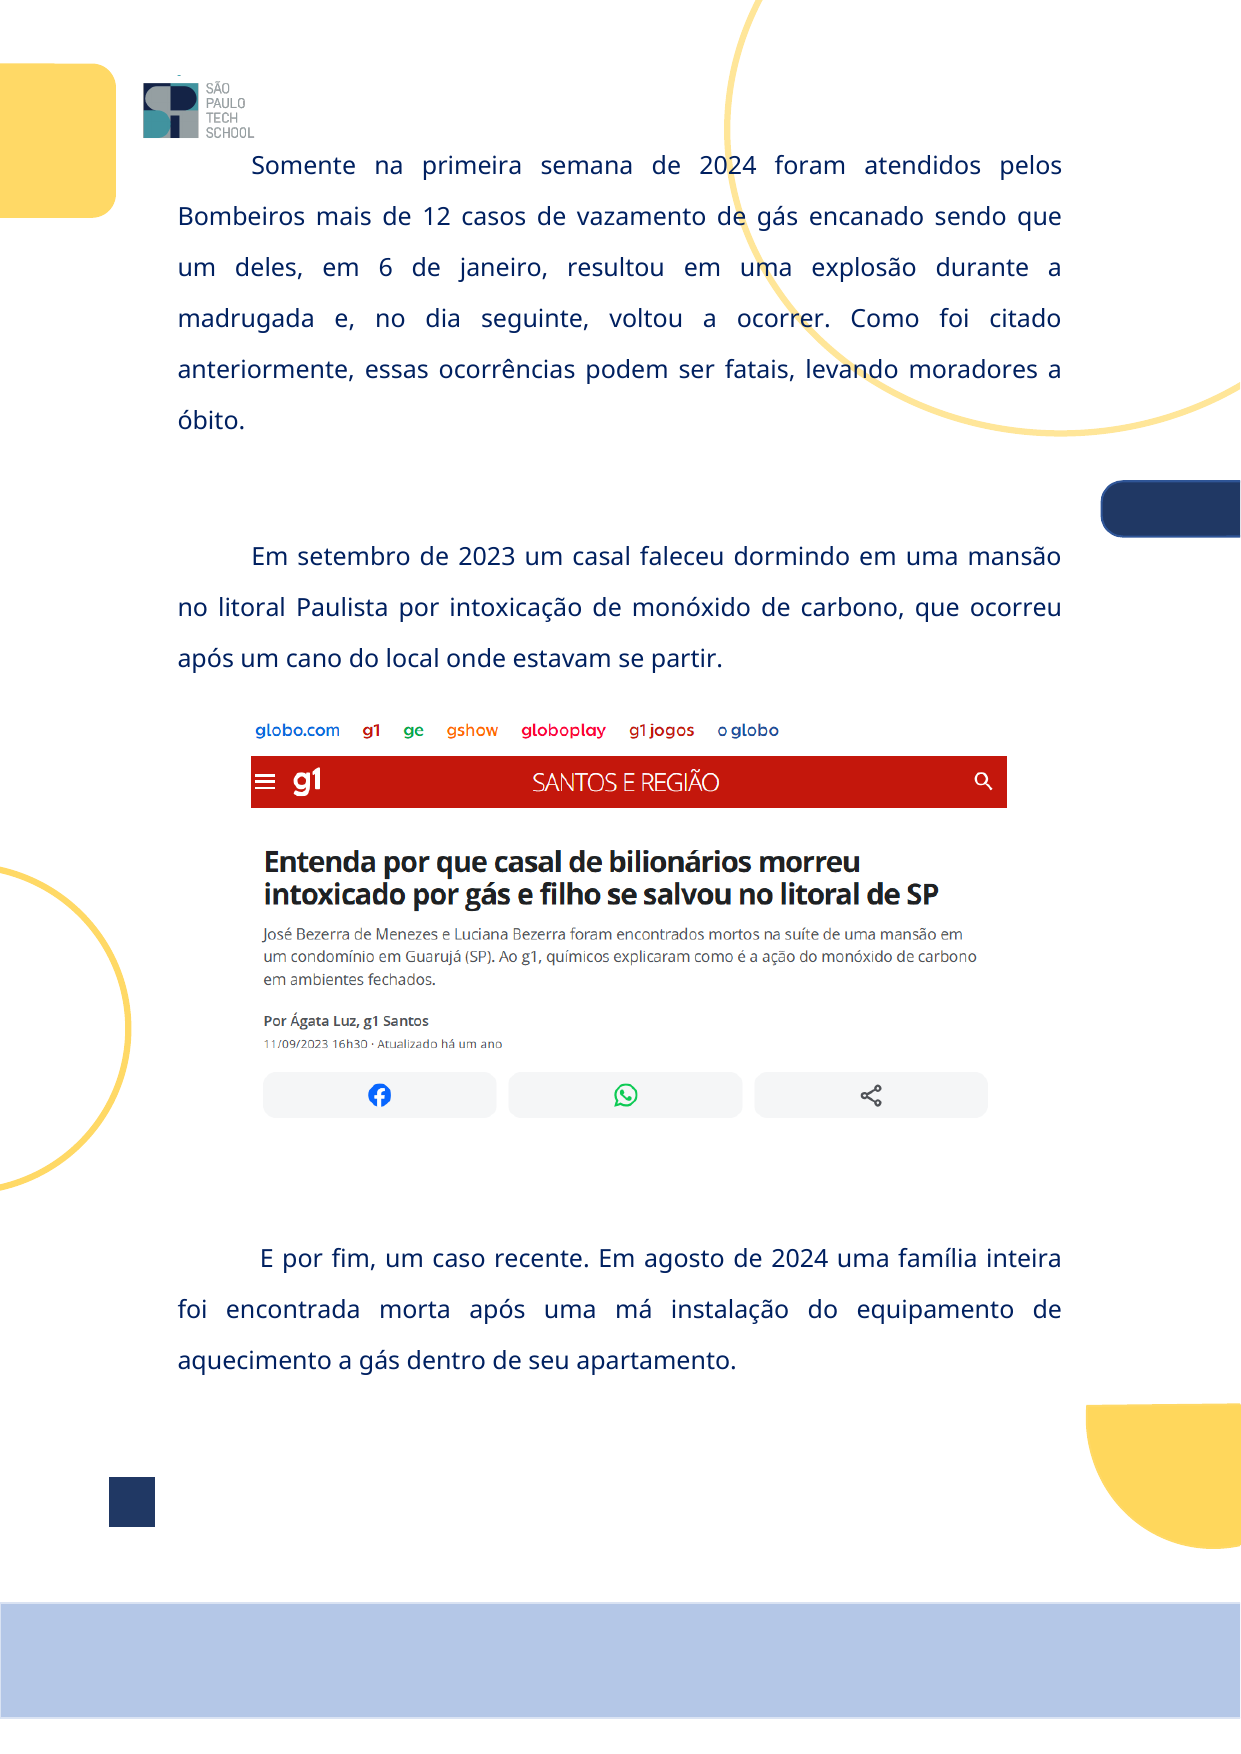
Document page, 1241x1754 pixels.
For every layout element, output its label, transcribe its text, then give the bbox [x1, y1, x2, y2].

picture [251, 708, 1007, 1143]
text E por fim, um caso recente. Em agosto de 2024 uma família inteira foi encontrada morta após uma má instalação do equipamento de aquecimento a gás dentro de seu apartamento. [177, 1241, 1063, 1377]
text Em setembro de 2023 um casal faleceu dormindo em uma mansão no litoral Paulista por intoxicação de monóxido de carbono, que ocorreu após um cano do local onde estavam se partir. [177, 538, 1063, 674]
picture [138, 75, 262, 144]
